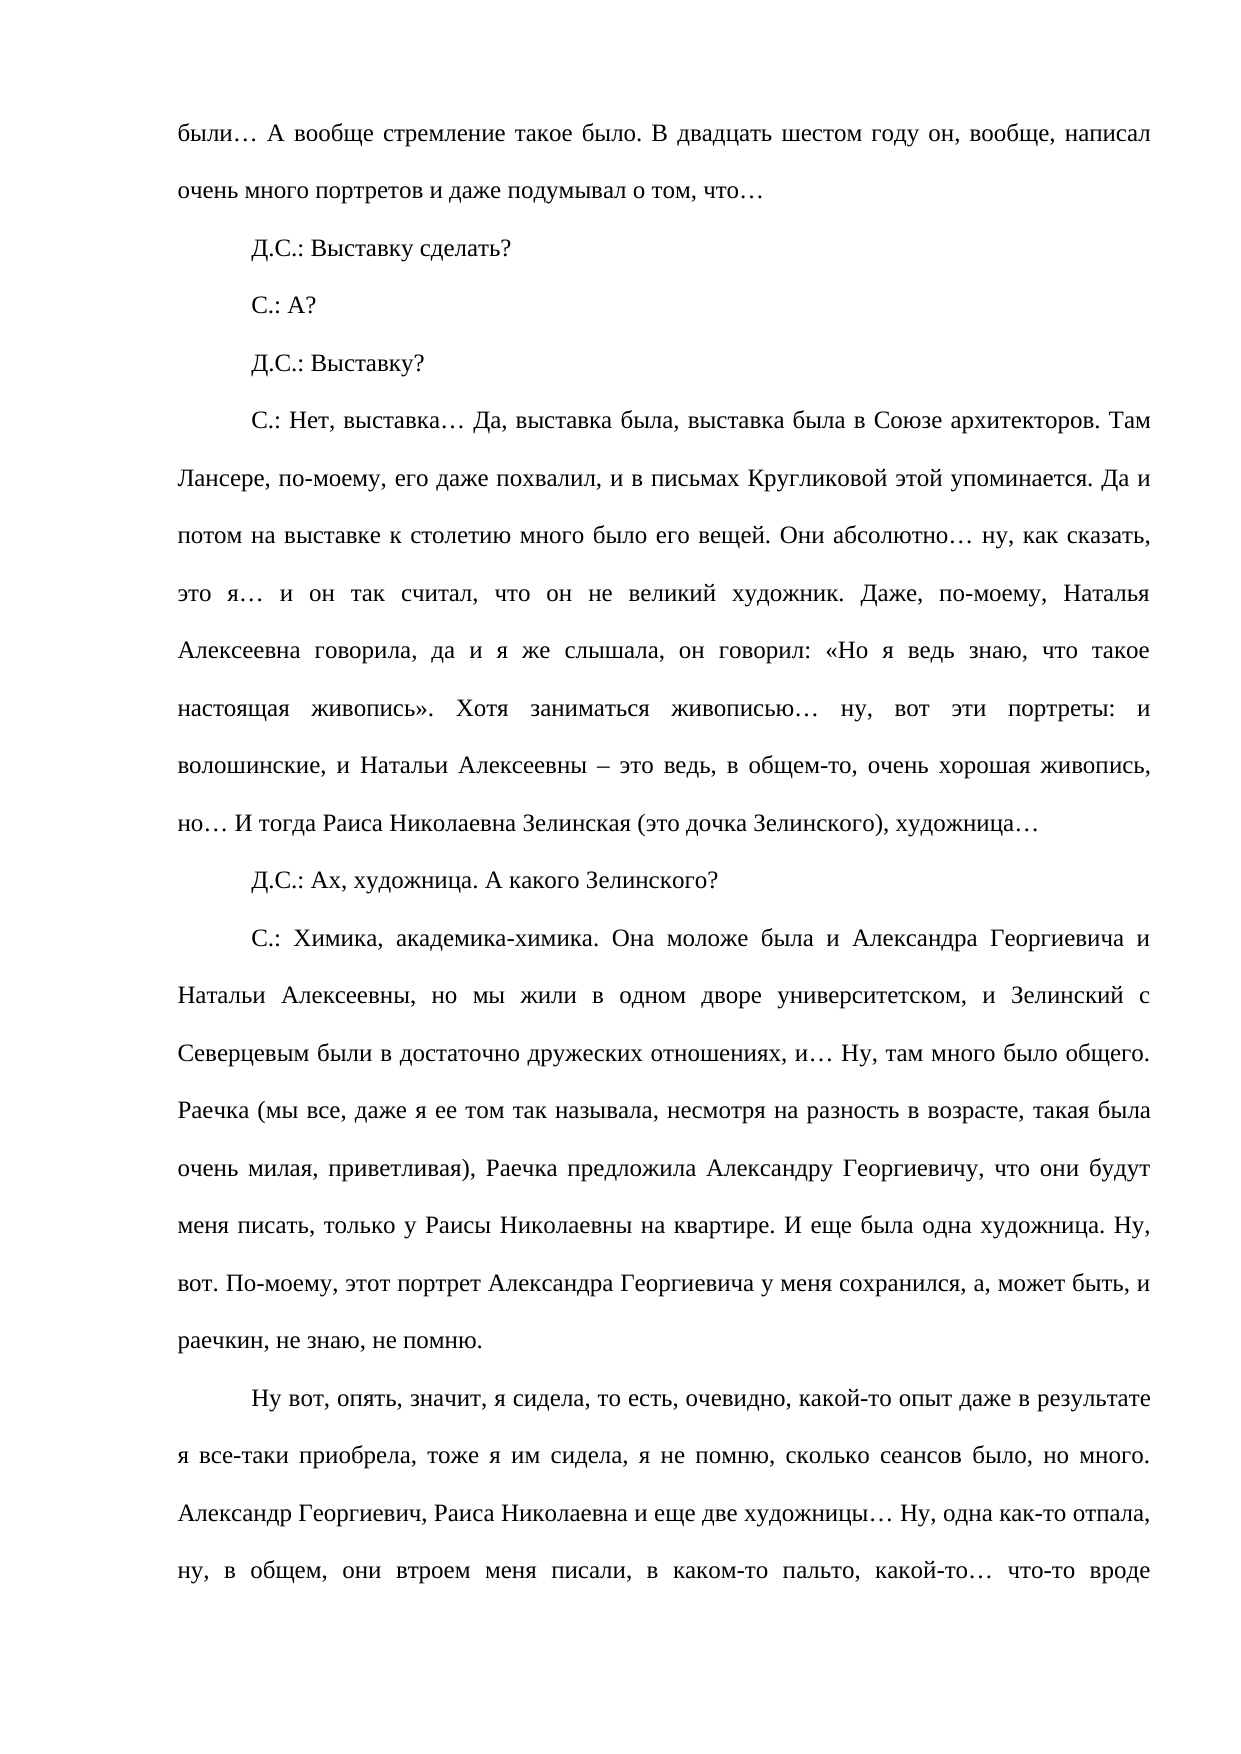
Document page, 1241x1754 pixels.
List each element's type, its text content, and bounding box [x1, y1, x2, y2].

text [177, 118, 1152, 204]
text Д.С.: Выставку? [177, 348, 1152, 377]
text Д.С.: Ах, художница. А какого Зелинского? [177, 866, 1152, 894]
text С.: А? [177, 291, 1152, 319]
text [177, 1383, 1152, 1584]
text С.: Химика, академика-химика. Она моложе была и Александра Георгиевича и Натальи Алексеевны, но мы жили в одном дворе университетском, и Зелинский с Северцевым были в достаточно дружеских отношениях, и… Ну, там много было общего. Раечка (мы все, даже я ее том так называла, несмотря на разность в возрасте, такая была очень милая, приветливая), Раечка предложила Александру Георгиевичу, что они будут меня писать, только у Раисы Николаевны на квартире. И еще была одна художница. Ну, вот. По-моему, этот портрет Александра Георгиевича у меня сохранился, а, может быть, и раечкин, не знаю, не помню. [177, 923, 1152, 1354]
text С.: Нет, выставка… Да, выставка была, выставка была в Союзе архитекторов. Там Лансере, по-моему, его даже похвалил, и в письмах Кругликовой этой упоминается. Да и потом на выставке к столетию много было его вещей. Они абсолютно… ну, как сказать, это я… и он так считал, что он не великий художник. Даже, по-моему, Наталья Алексеевна говорила, да и я же слышала, он говорил: «Но я ведь знаю, что такое настоящая живопись». Хотя заниматься живописью… ну, вот эти портреты: и волошинские, и Натальи Алексеевны – это ведь, в общем-то, очень хорошая живопись, но… И тогда Раиса Николаевна Зелинская (это дочка Зелинского), художница… [177, 406, 1152, 837]
text Д.С.: Выставку сделать? [177, 233, 1152, 262]
